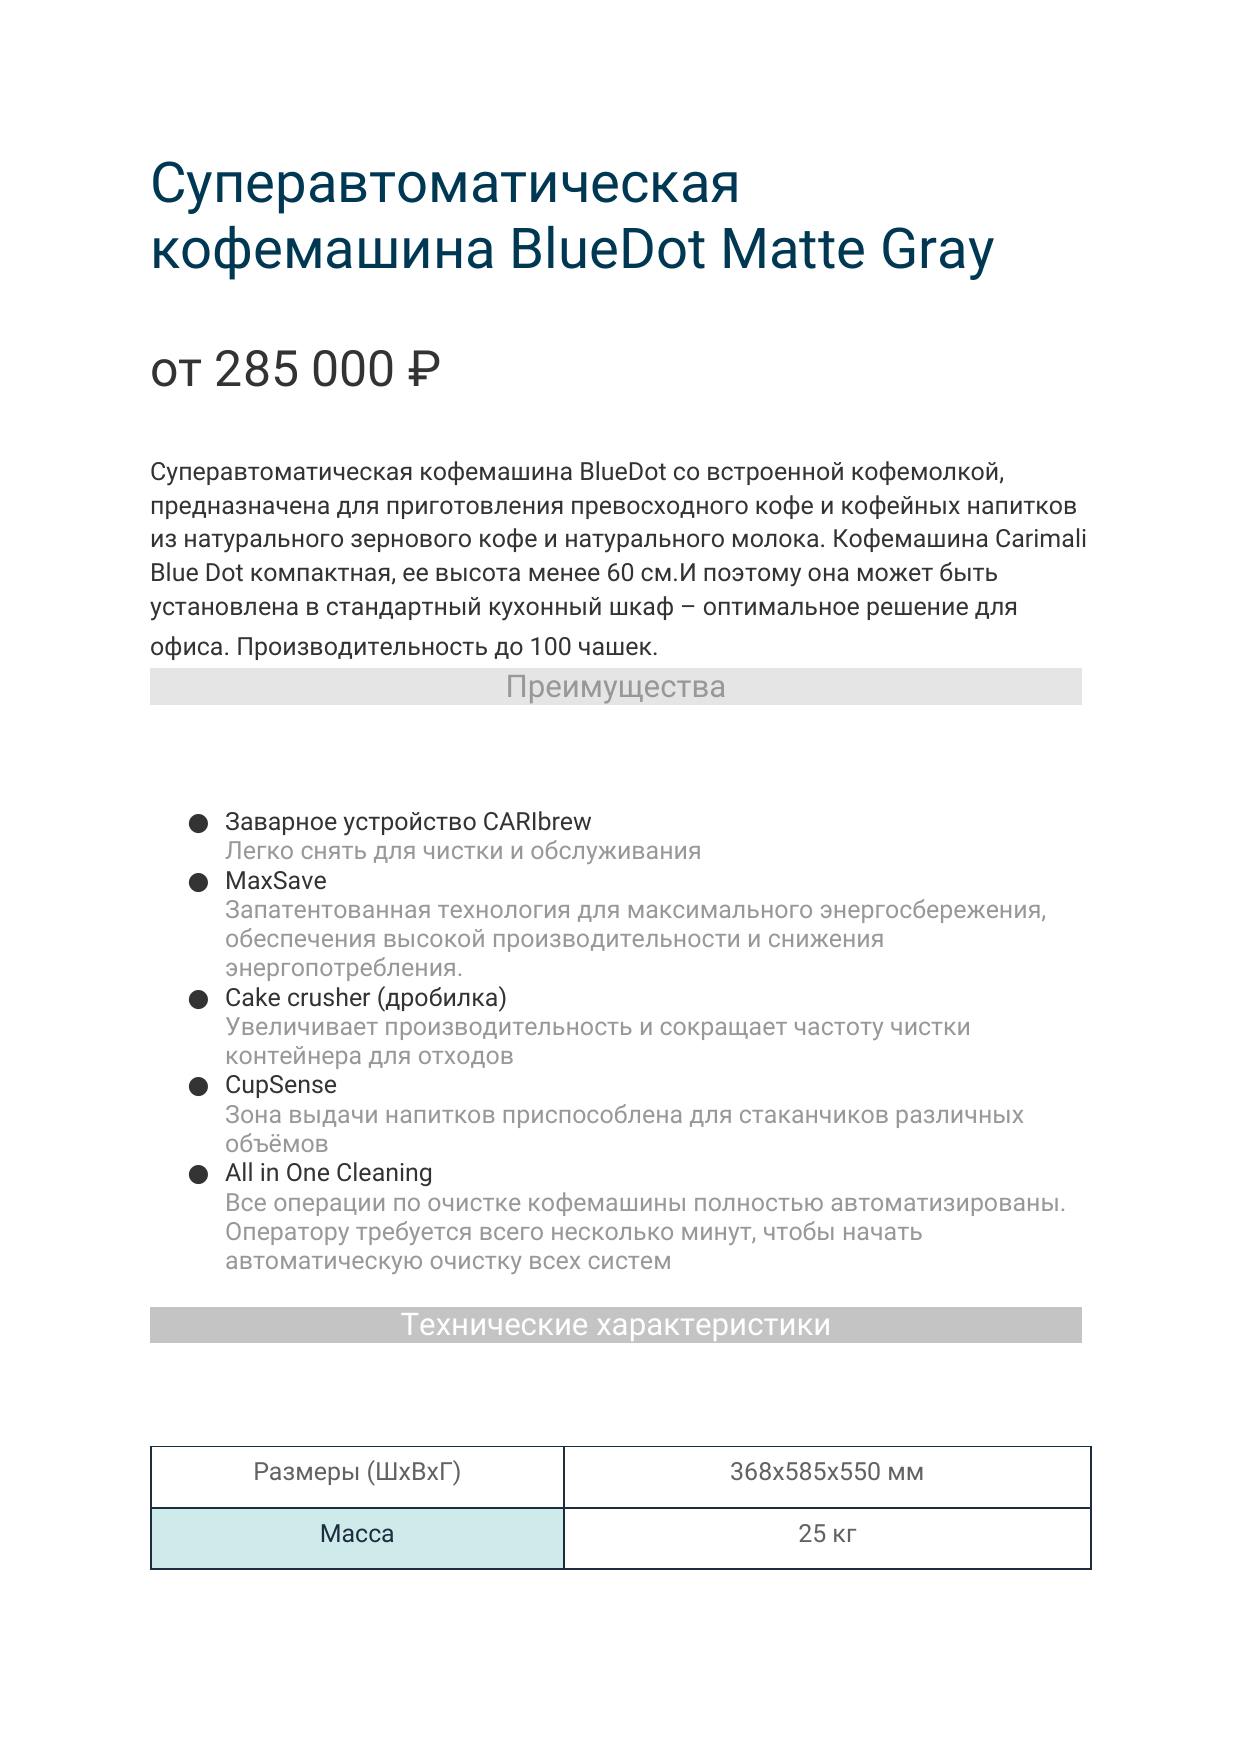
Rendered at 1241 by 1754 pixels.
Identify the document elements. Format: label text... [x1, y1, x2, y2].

text Технические характеристики [150, 1307, 1082, 1343]
list Заварное устройство CARIbrew Легко снять для чистки и обслуживания [187, 807, 1090, 866]
list MaxSave Запатентованная технология для максимального энергосбережения, обеспечения высокой производительности и снижения энергопотребления. [187, 866, 1090, 983]
text Суперавтоматическая кофемашина BlueDot со встроенной кофемолкой, предназначена для приготовления превосходного кофе и кофейных напитков из натурального зернового кофе и натурального молока. Кофемашина Carimali Blue Dot компактная, ее высота менее 60 см.И поэтому она может быть установлена в стандартный кухонный шкаф – оптимальное решение для офиса. Производительность до 100 чашек.Преимущества [150, 457, 1090, 663]
table_cell 25 кг [565, 1509, 1090, 1568]
list Cake crusher (дробилка) Увеличивает производительность и сокращает частоту чистки контейнера для отходов [187, 983, 1090, 1071]
text Преимущества [150, 668, 1082, 705]
table_header Размеры (ШхВхГ) [152, 1447, 563, 1507]
table_cell Масса [152, 1509, 563, 1568]
subtitle Суперавтоматическая кофемашина BlueDot Matte Gray [150, 150, 1090, 282]
list All in One Cleaning Все операции по очистке кофемашины полностью автоматизированы. Оператору требуется всего несколько минут, чтобы начать автоматическую очистку всех систем [187, 1158, 1090, 1276]
subtitle от 285 000 ₽ [150, 340, 1090, 399]
table_header 368x585x550 мм [565, 1447, 1090, 1507]
list CupSense Зона выдачи напитков приспособлена для стаканчиков различных объёмов [187, 1071, 1090, 1158]
